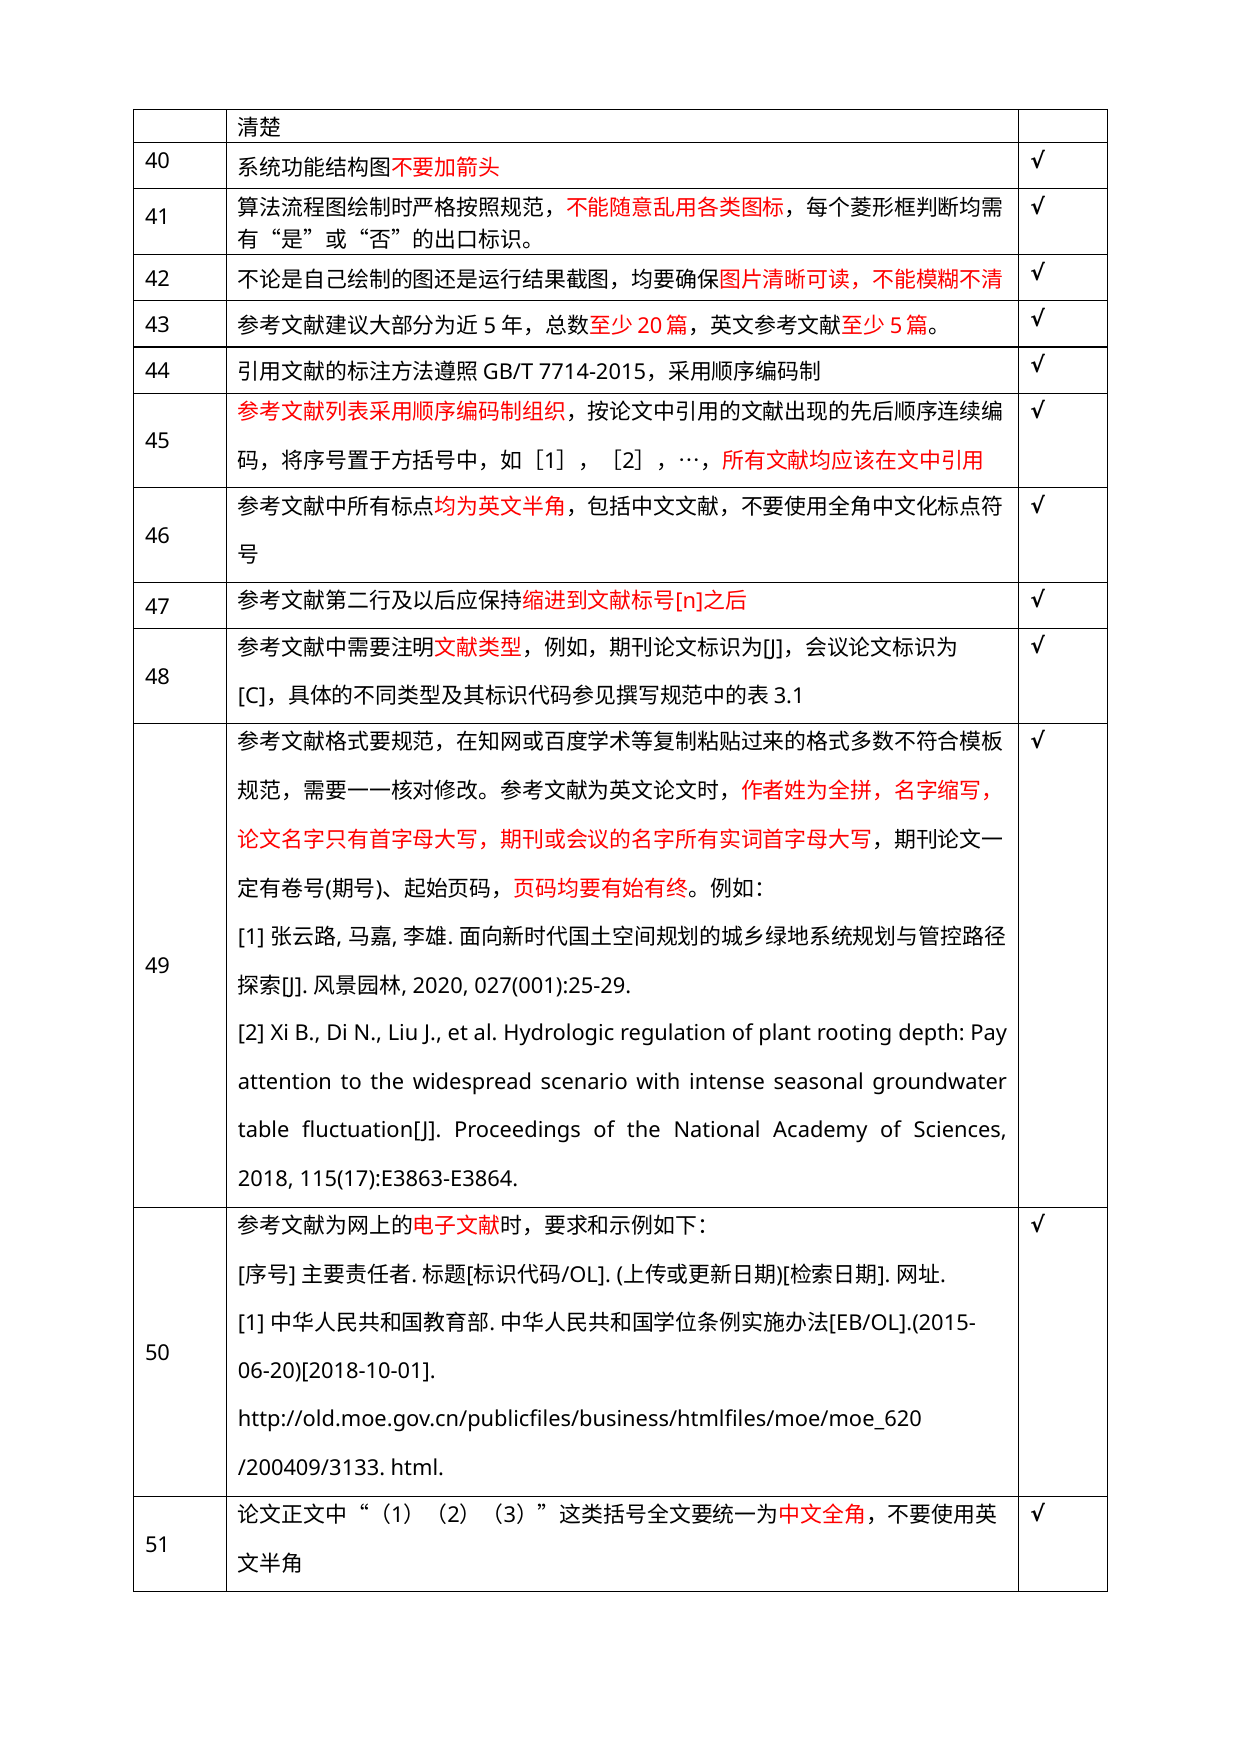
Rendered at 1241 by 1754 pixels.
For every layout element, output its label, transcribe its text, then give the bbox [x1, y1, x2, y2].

table_cell √ [1019, 394, 1107, 487]
table_cell √ [1019, 143, 1107, 188]
table_cell 45 [134, 394, 226, 487]
table_cell 51 [134, 1497, 226, 1591]
table_cell 算法流程图绘制时严格按照规范，不能随意乱用各类图标，每个菱形框判断均需有“是”或“否”的出口标识。 [227, 189, 1018, 254]
table_cell 不论是自己绘制的图还是运行结果截图，均要确保图片清晰可读，不能模糊不清 [227, 255, 1018, 300]
table_cell 参考文献中需要注明文献类型，例如，期刊论文标识为[J]，会议论文标识为[C]，具体的不同类型及其标识代码参见撰写规范中的表3.1 [227, 629, 1018, 723]
table_cell 50 [134, 1208, 226, 1496]
table_cell √ [1019, 110, 1107, 142]
table_cell √ [1019, 1497, 1107, 1591]
table_cell 46 [134, 488, 226, 582]
table_cell 39 [134, 110, 226, 142]
table_cell √ [1019, 301, 1107, 346]
table_cell 40 [134, 143, 226, 188]
table_cell 参考文献格式要规范，在知网或百度学术等复制粘贴过来的格式多数不符合模板规范，需要一一核对修改。参考文献为英文论文时，作者姓为全拼，名字缩写，论文名字只有首字母大写，期刊或会议的名字所有实词首字母大写，期刊论文一定有卷号(期号)、起始页码，页码均要有始有终。例如： [1] 张云路, 马嘉, 李雄. 面向新时代国土空间规划的城乡绿地系统规划与管控路径探索[J]. 风景园林, 2020, 027(001):25-29. [2] Xi B., Di N., Liu J., et al. Hydrologic regulation of plant rooting depth: Pay attention to the widespread scenario with intense seasonal groundwater table fluctuation[J]. Proceedings of the National Academy of Sciences, 2018, 115(17):E3863-E3864. [227, 724, 1018, 1207]
table_cell 参考文献中所有标点均为英文半角，包括中文文献，不要使用全角中文化标点符号 [227, 488, 1018, 582]
table_cell √ [1019, 724, 1107, 1207]
table_cell 参考文献第二行及以后应保持缩进到文献标号[n]之后 [227, 583, 1018, 628]
table_cell 参考文献建议大部分为近 5 年，总数至少20篇，英文参考文献至少5篇。 [227, 301, 1018, 346]
table_cell 44 [134, 348, 226, 392]
table_cell 参考文献列表采用顺序编码制组织，按论文中引用的文献出现的先后顺序连续编码，将序号置于方括号中，如［1］，［2］，…，所有文献均应该在文中引用 [227, 394, 1018, 487]
table_cell √ [1019, 583, 1107, 628]
table_cell 系统功能结构图不要加箭头 [227, 143, 1018, 188]
table_cell √ [1019, 255, 1107, 300]
table_cell 论文正文中“（1）（2）（3）”这类括号全文要统一为中文全角，不要使用英文半角 [227, 1497, 1018, 1591]
table_cell 引用文献的标注方法遵照GB/T 7714-2015，采用顺序编码制 [227, 348, 1018, 392]
table_cell 47 [134, 583, 226, 628]
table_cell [227, 110, 1018, 142]
table_cell √ [1019, 189, 1107, 254]
table_cell 43 [134, 301, 226, 346]
table_cell 42 [134, 255, 226, 300]
table_cell 参考文献为网上的电子文献时，要求和示例如下： [序号] 主要责任者. 标题[标识代码/OL]. (上传或更新日期)[检索日期]. 网址. [1] 中华人民共和国教育部. 中华人民共和国学位条例实施办法[EB/OL].(2015-06-20)[2018-10-01]. http://old.moe.gov.cn/publicfiles/business/htmlfiles/moe/moe_620 /200409/3133. html. [227, 1208, 1018, 1496]
table_cell 48 [134, 629, 226, 723]
table_cell 41 [134, 189, 226, 254]
table_cell √ [1019, 348, 1107, 392]
table_cell √ [1019, 1208, 1107, 1496]
table_cell √ [1019, 488, 1107, 582]
table_cell 49 [134, 724, 226, 1207]
table_cell √ [1019, 629, 1107, 723]
